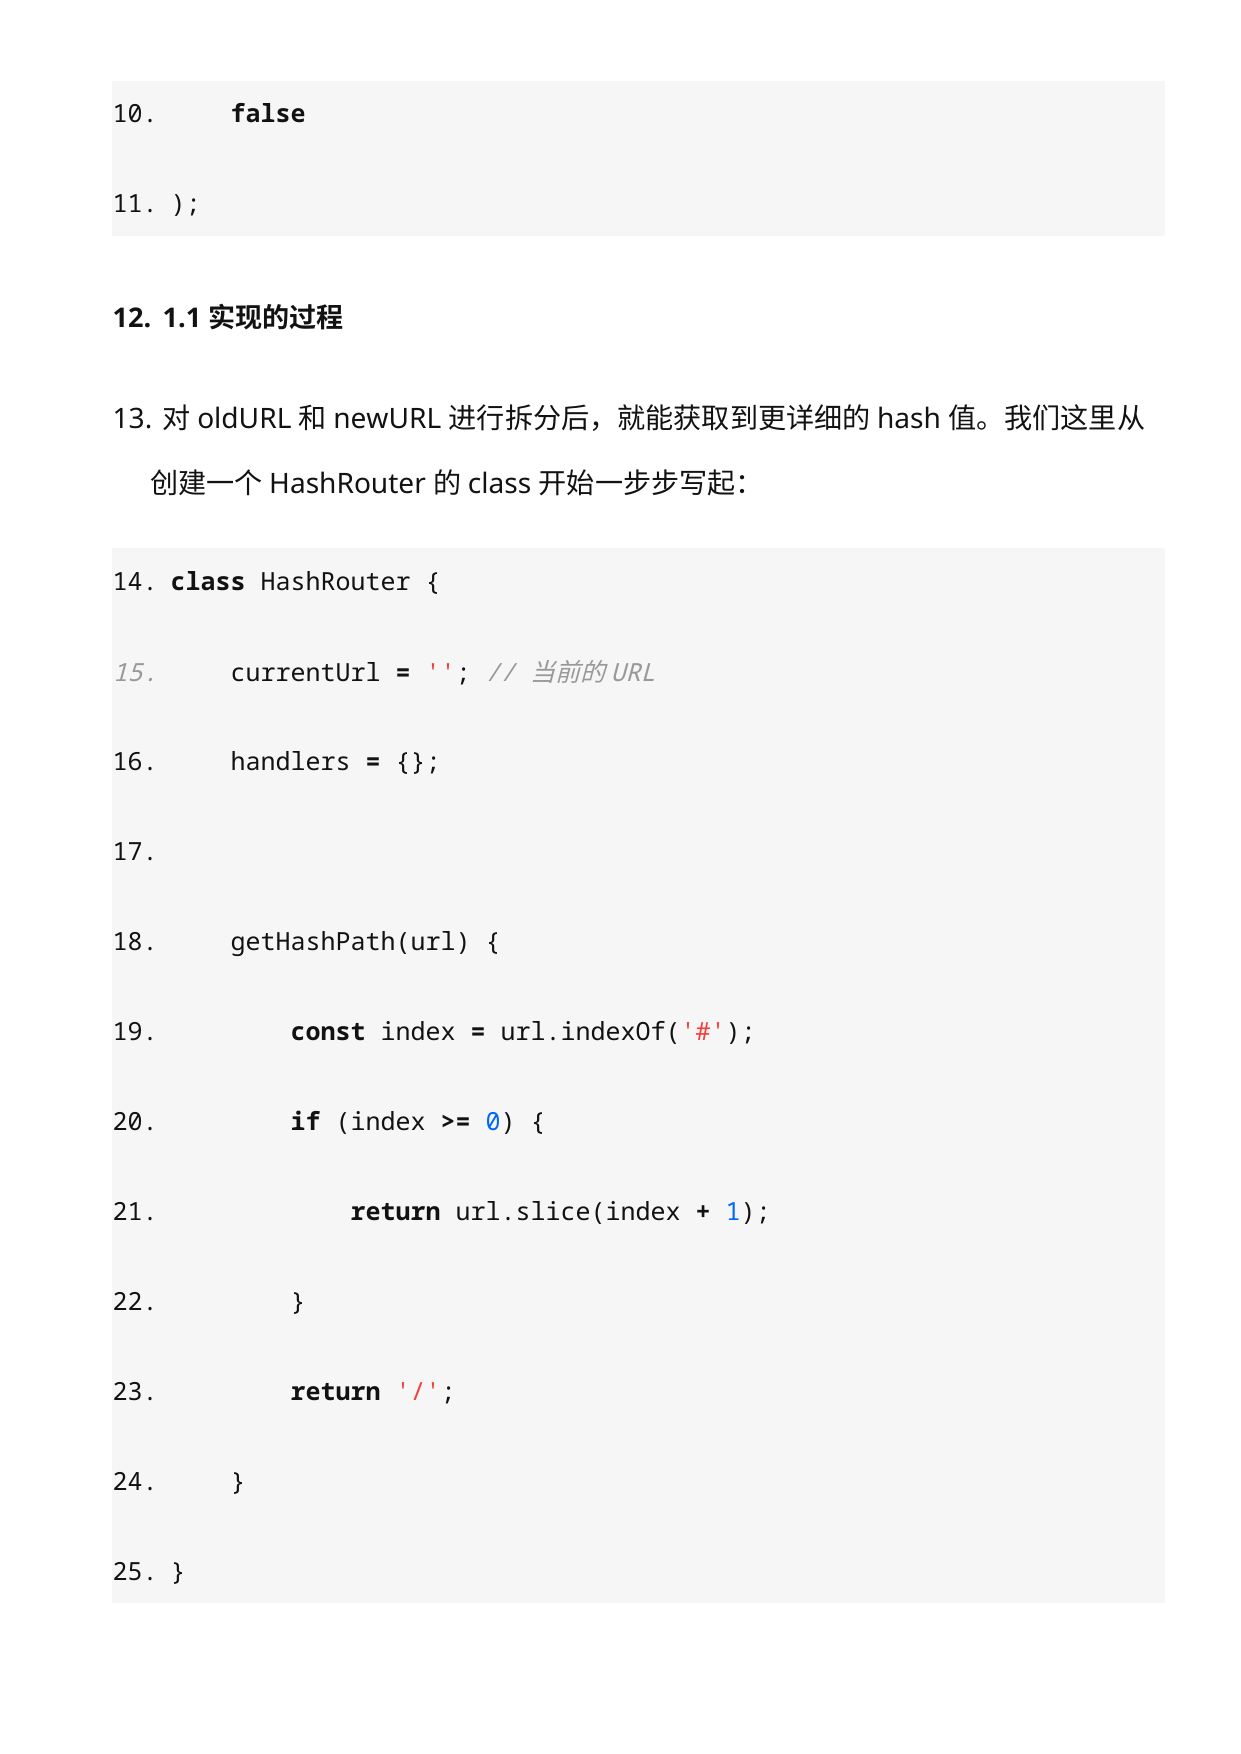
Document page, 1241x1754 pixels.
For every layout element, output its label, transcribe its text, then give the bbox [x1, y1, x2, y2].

list false [112, 81, 1165, 146]
list if (index >= 0) { [112, 1088, 1165, 1153]
list getHashPath(url) { [112, 908, 1165, 973]
list return '/'; [112, 1358, 1165, 1423]
list } [112, 1538, 1165, 1603]
list return url.slice(index + 1); [112, 1178, 1165, 1243]
list } [112, 1448, 1165, 1513]
list const index = url.indexOf('#'); [112, 998, 1165, 1063]
list handlers = {}; [112, 728, 1165, 793]
list currentUrl = ''; // 当前的URL [112, 638, 1165, 703]
list 对 oldURL 和 newURL 进行拆分后，就能获取到更详细的 hash 值。我们这里从创建一个 HashRouter 的 class 开始一步步写起： [112, 383, 1165, 513]
list } [112, 1268, 1165, 1333]
list class HashRouter { [112, 548, 1165, 613]
list ); [112, 171, 1165, 236]
list 1.1 实现的过程 [112, 283, 1165, 348]
